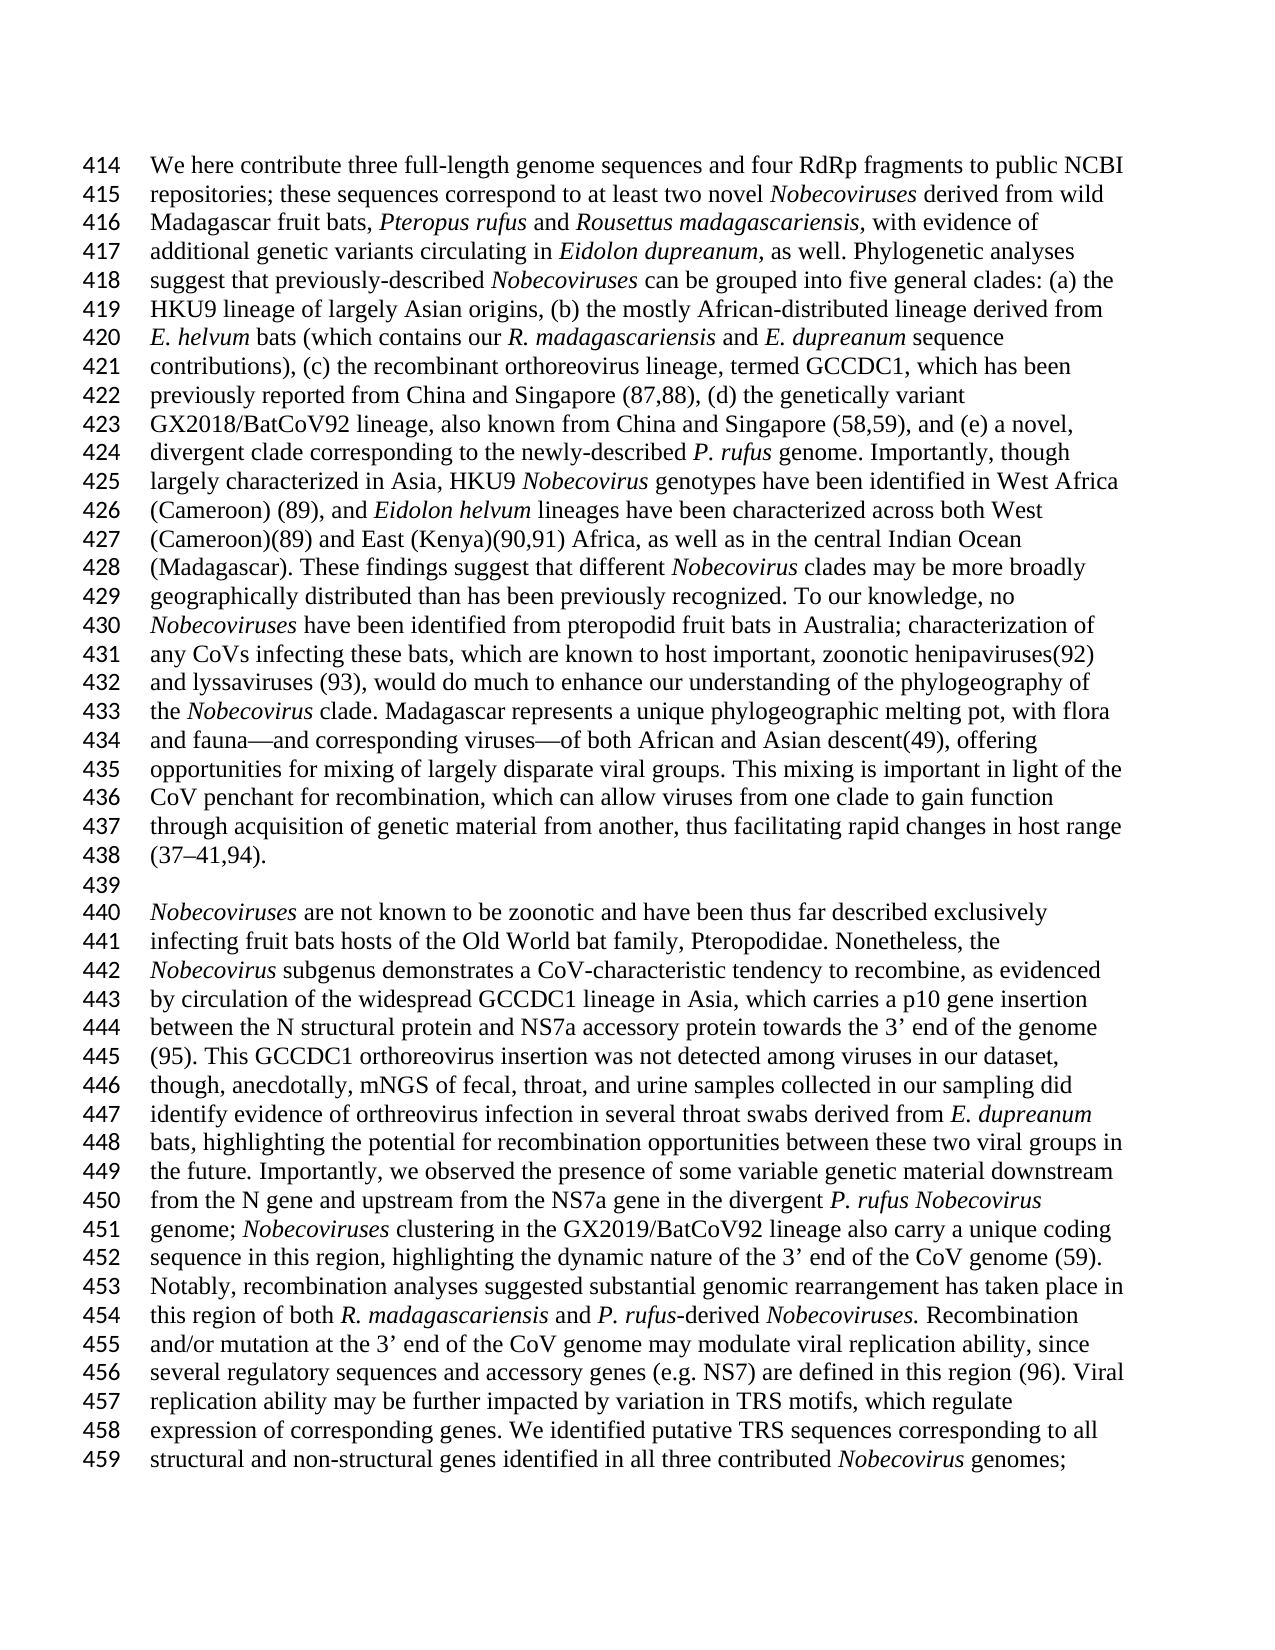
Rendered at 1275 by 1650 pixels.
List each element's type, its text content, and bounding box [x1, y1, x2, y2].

text We here contribute three full-length genome sequences and four RdRp fragments to public NCBI repositories; these sequences correspond to at least two novel Nobecoviruses derived from wild Madagascar fruit bats, Pteropus rufus and Rousettus madagascariensis, with evidence of additional genetic variants circulating in Eidolon dupreanum, as well. Phylogenetic analyses suggest that previously-described Nobecoviruses can be grouped into five general clades: (a) the HKU9 lineage of largely Asian origins, (b) the mostly African-distributed lineage derived from E. helvum bats (which contains our R. madagascariensis and E. dupreanum sequence contributions), (c) the recombinant orthoreovirus lineage, termed GCCDC1, which has been previously reported from China and Singapore , (d) the genetically variant GX2018/BatCoV92 lineage, also known from China and Singapore , and (e) a novel, divergent clade corresponding to the newly-described P. rufus genome. Importantly, though largely characterized in Asia, HKU9 Nobecovirus genotypes have been identified in West Africa (Cameroon) , and Eidolon helvum lineages have been characterized across both West (Cameroon) and East (Kenya) Africa, as well as in the central Indian Ocean (Madagascar). These findings suggest that different Nobecovirus clades may be more broadly geographically distributed than has been previously recognized. To our knowledge, no Nobecoviruses have been identified from pteropodid fruit bats in Australia; characterization of any CoVs infecting these bats, which are known to host important, zoonotic henipaviruses and lyssaviruses , would do much to enhance our understanding of the phylogeography of the Nobecovirus clade. Madagascar represents a unique phylogeographic melting pot, with flora and fauna—and corresponding viruses—of both African and Asian descent, offering opportunities for mixing of largely disparate viral groups. This mixing is important in light of the CoV penchant for recombination, which can allow viruses from one clade to gain function through acquisition of genetic material from another, thus facilitating rapid changes in host range . [150, 150, 1125, 869]
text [150, 897, 1125, 1472]
